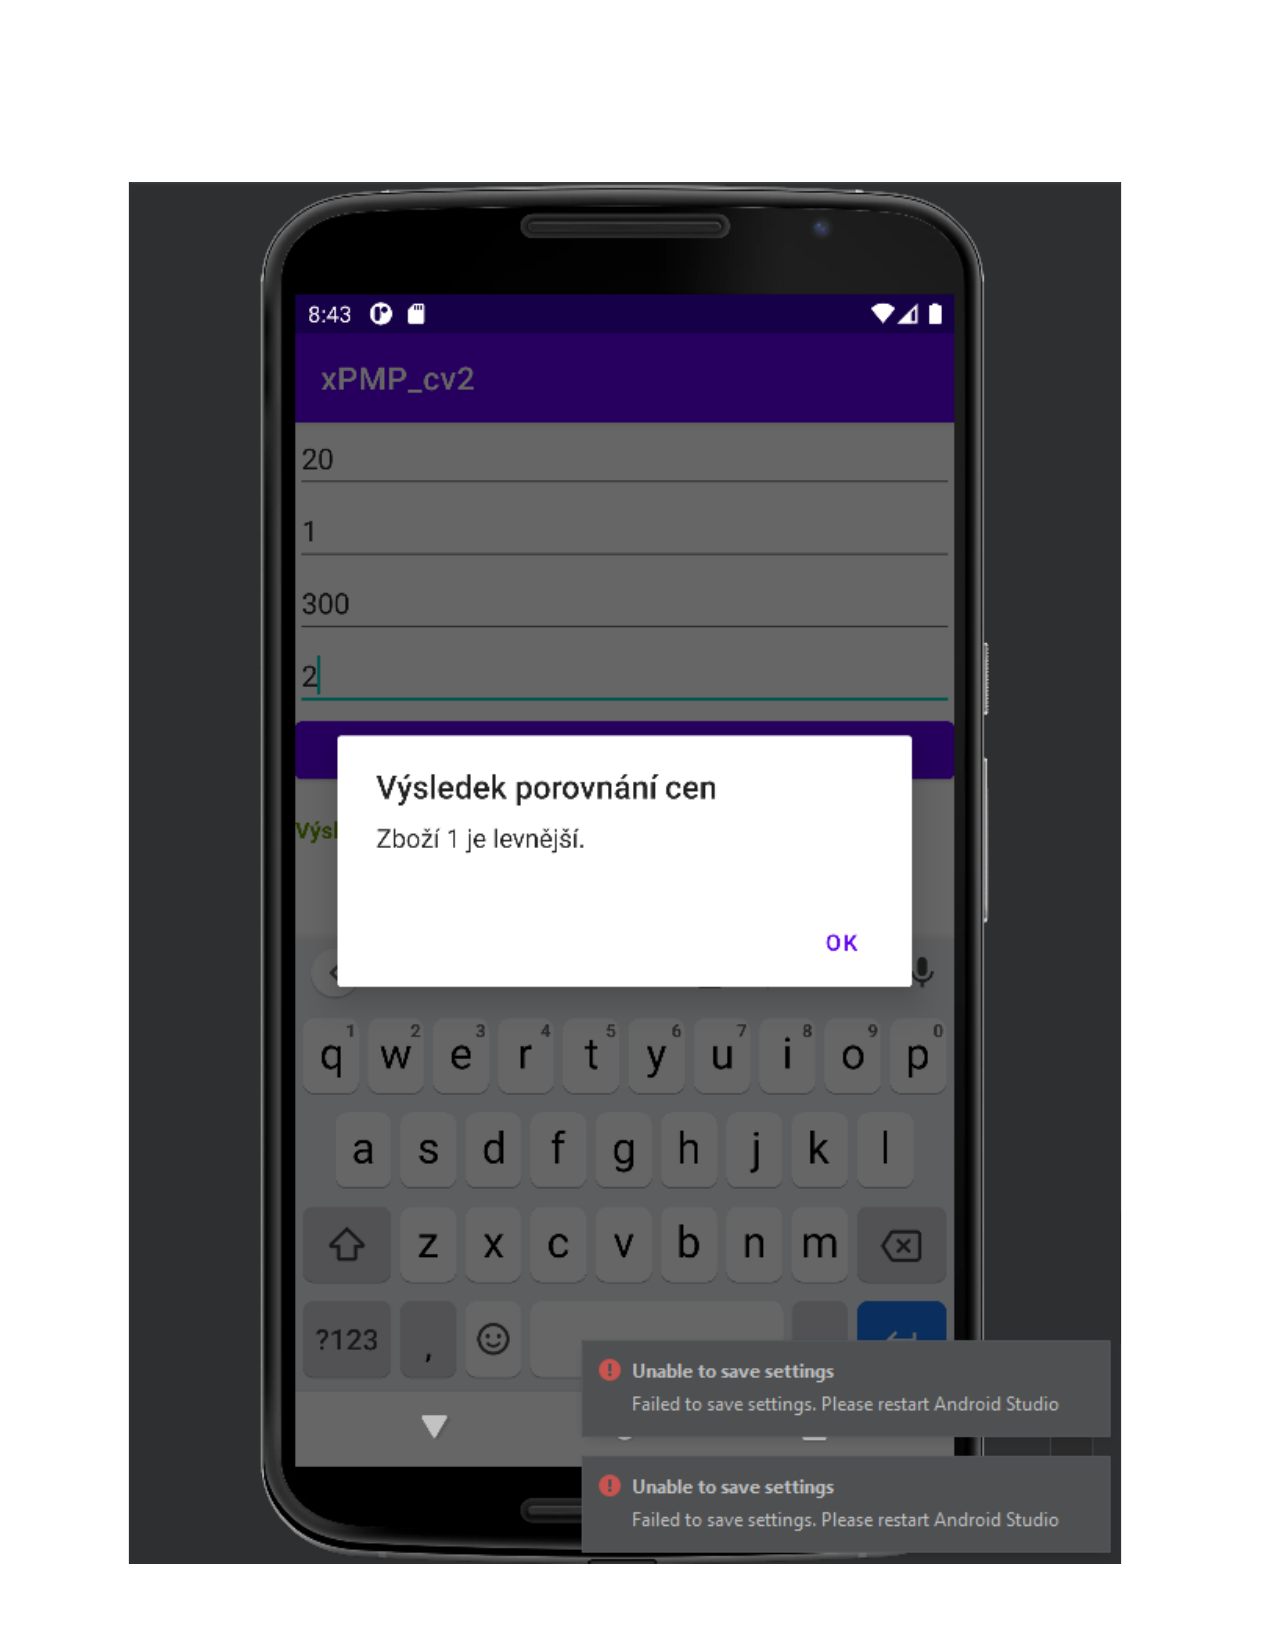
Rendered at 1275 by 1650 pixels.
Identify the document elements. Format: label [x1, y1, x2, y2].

picture [128, 182, 1122, 1564]
